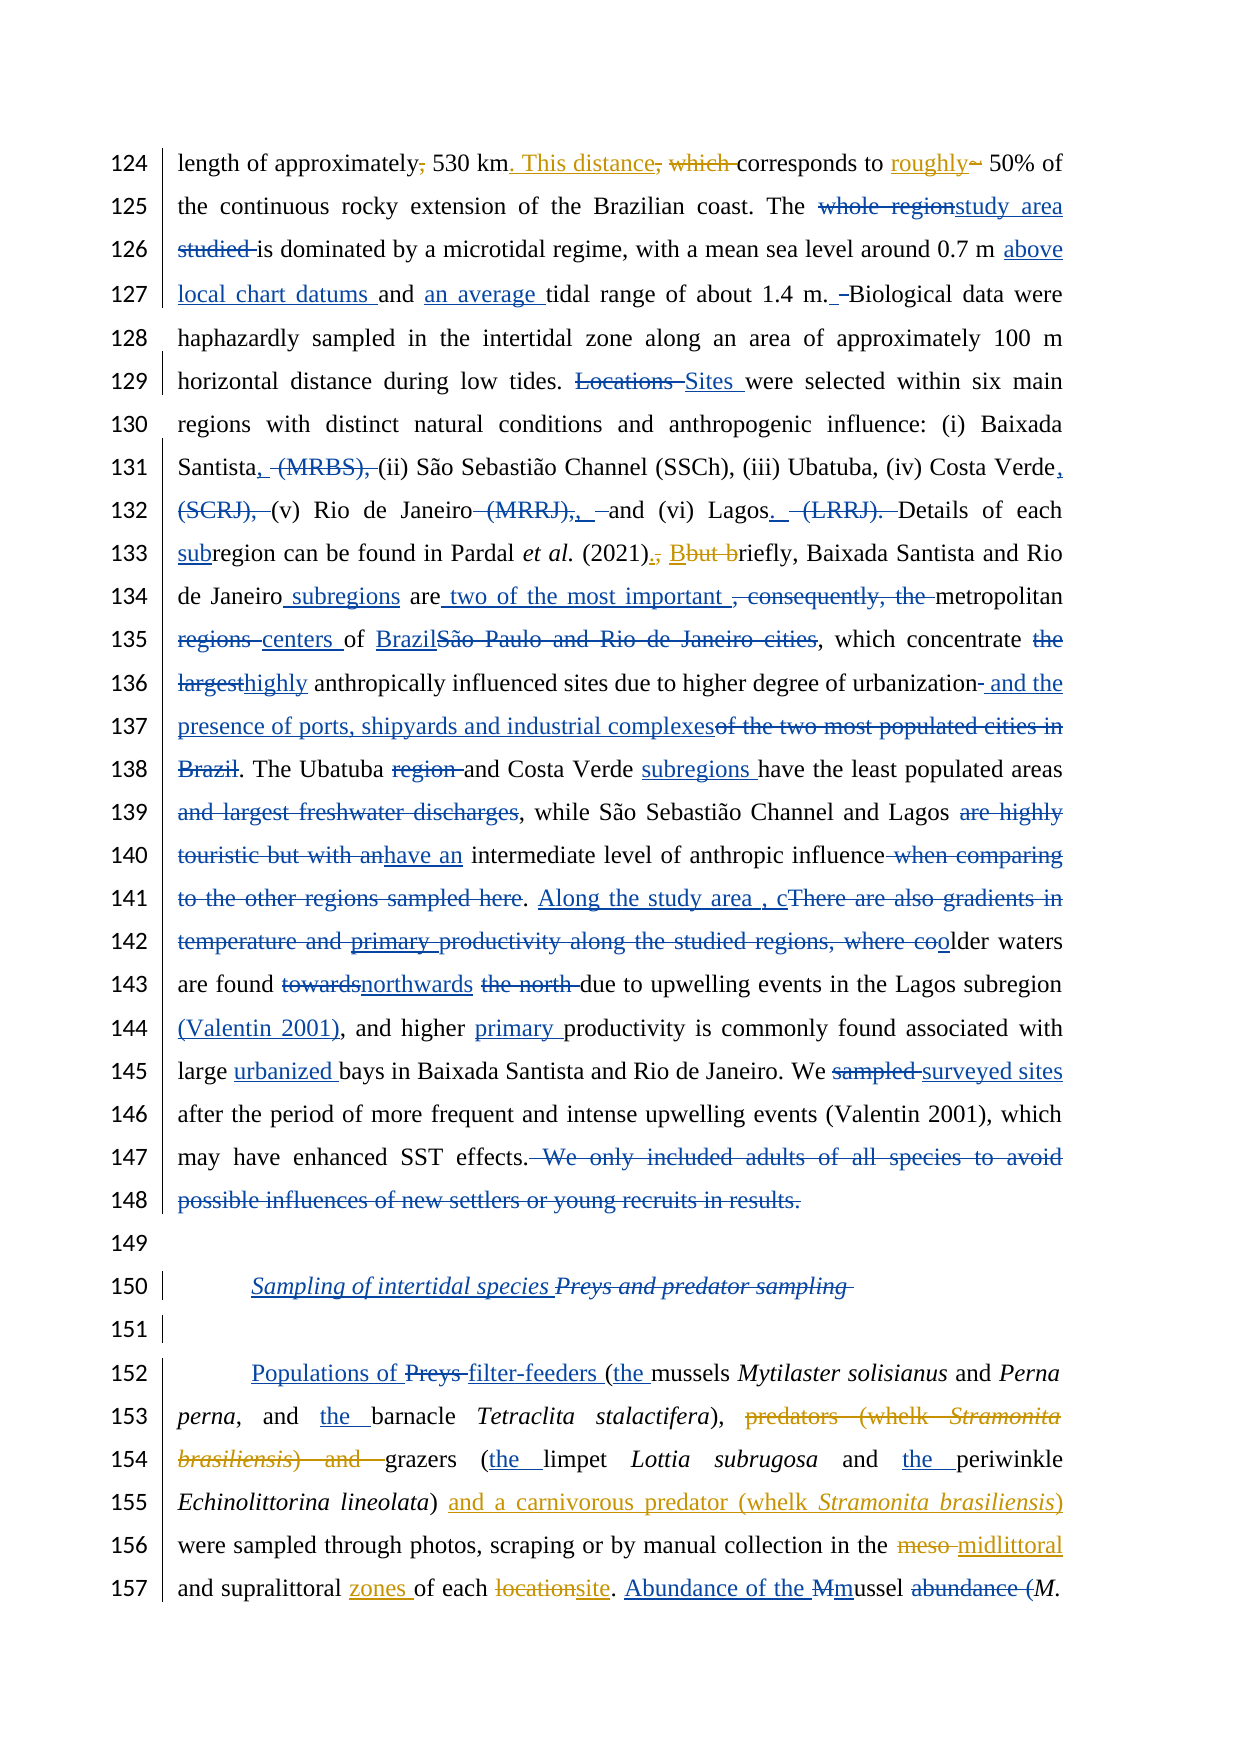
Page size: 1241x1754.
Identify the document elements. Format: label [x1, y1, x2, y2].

text [177, 148, 1063, 1214]
text [177, 1358, 1063, 1602]
